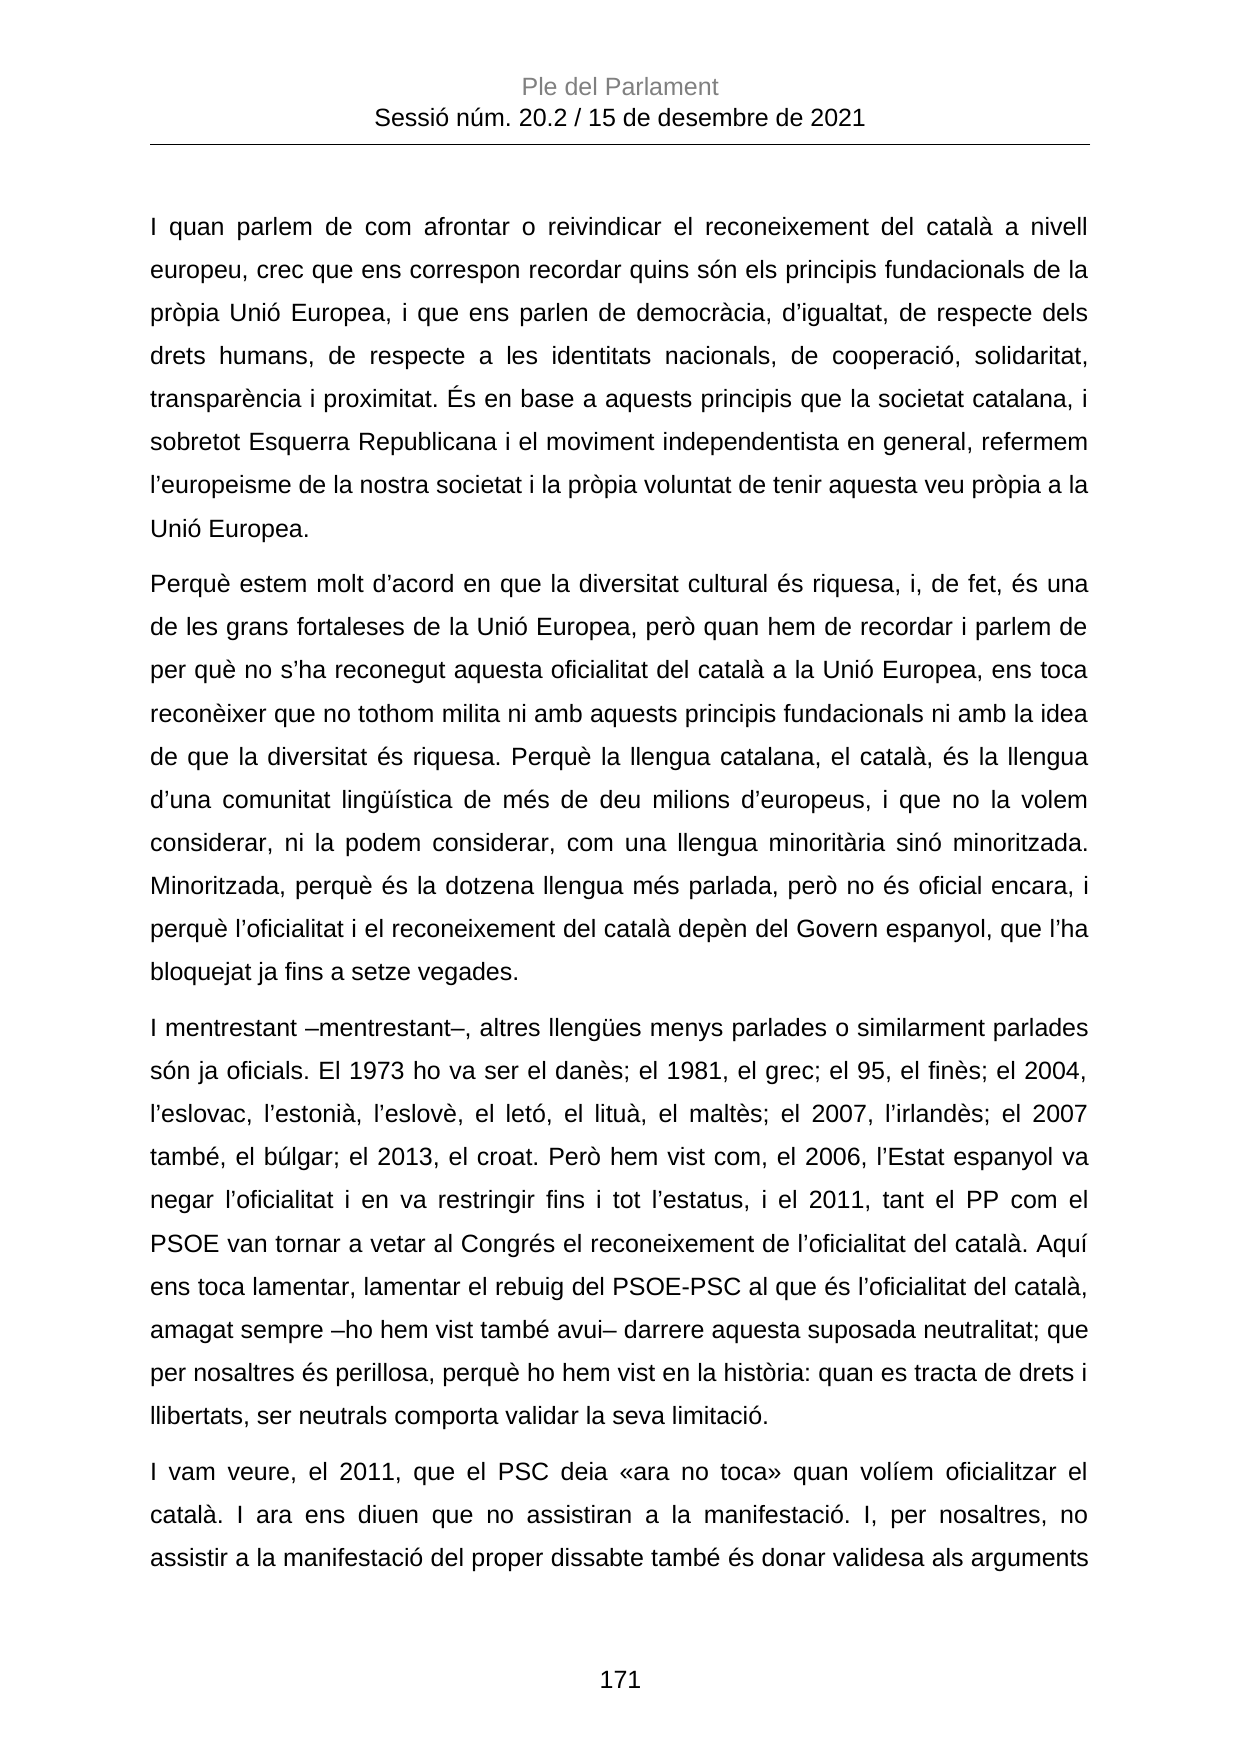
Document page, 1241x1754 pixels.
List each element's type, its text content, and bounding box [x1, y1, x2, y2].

text I quan parlem de com afrontar o reivindicar el reconeixement del català a nivell europeu, crec que ens correspon recordar quins són els principis fundacionals de la pròpia Unió Europea, i que ens parlen de democràcia, d’igualtat, de respecte dels drets humans, de respecte a les identitats nacionals, de cooperació, solidaritat, transparència i proximitat. És en base a aquests principis que la societat catalana, i sobretot Esquerra Republicana i el moviment independentista en general, refermem l’europeisme de la nostra societat i la pròpia voluntat de tenir aquesta veu pròpia a la Unió Europea. [150, 212, 1090, 542]
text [150, 1457, 1090, 1572]
text Perquè estem molt d’acord en que la diversitat cultural és riquesa, i, de fet, és una de les grans fortaleses de la Unió Europea, però quan hem de recordar i parlem de per què no s’ha reconegut aquesta oficialitat del català a la Unió Europea, ens toca reconèixer que no tothom milita ni amb aquests principis fundacionals ni amb la idea de que la diversitat és riquesa. Perquè la llengua catalana, el català, és la llengua d’una comunitat lingüística de més de deu milions d’europeus, i que no la volem considerar, ni la podem considerar, com una llengua minoritària sinó minoritzada. Minoritzada, perquè és la dotzena llengua més parlada, però no és oficial encara, i perquè l’oficialitat i el reconeixement del català depèn del Govern espanyol, que l’ha bloquejat ja fins a setze vegades. [150, 569, 1090, 986]
text I mentrestant –mentrestant–, altres llengües menys parlades o similarment parlades són ja oficials. El 1973 ho va ser el danès; el 1981, el grec; el 95, el finès; el 2004, l’eslovac, l’estonià, l’eslovè, el letó, el lituà, el maltès; el 2007, l’irlandès; el 2007 també, el búlgar; el 2013, el croat. Però hem vist com, el 2006, l’Estat espanyol va negar l’oficialitat i en va restringir fins i tot l’estatus, i el 2011, tant el PP com el PSOE van tornar a vetar al Congrés el reconeixement de l’oficialitat del català. Aquí ens toca lamentar, lamentar el rebuig del PSOE-PSC al que és l’oficialitat del català, amagat sempre –ho hem vist també avui– darrere aquesta suposada neutralitat; que per nosaltres és perillosa, perquè ho hem vist en la història: quan es tracta de drets i llibertats, ser neutrals comporta validar la seva limitació. [150, 1013, 1090, 1430]
